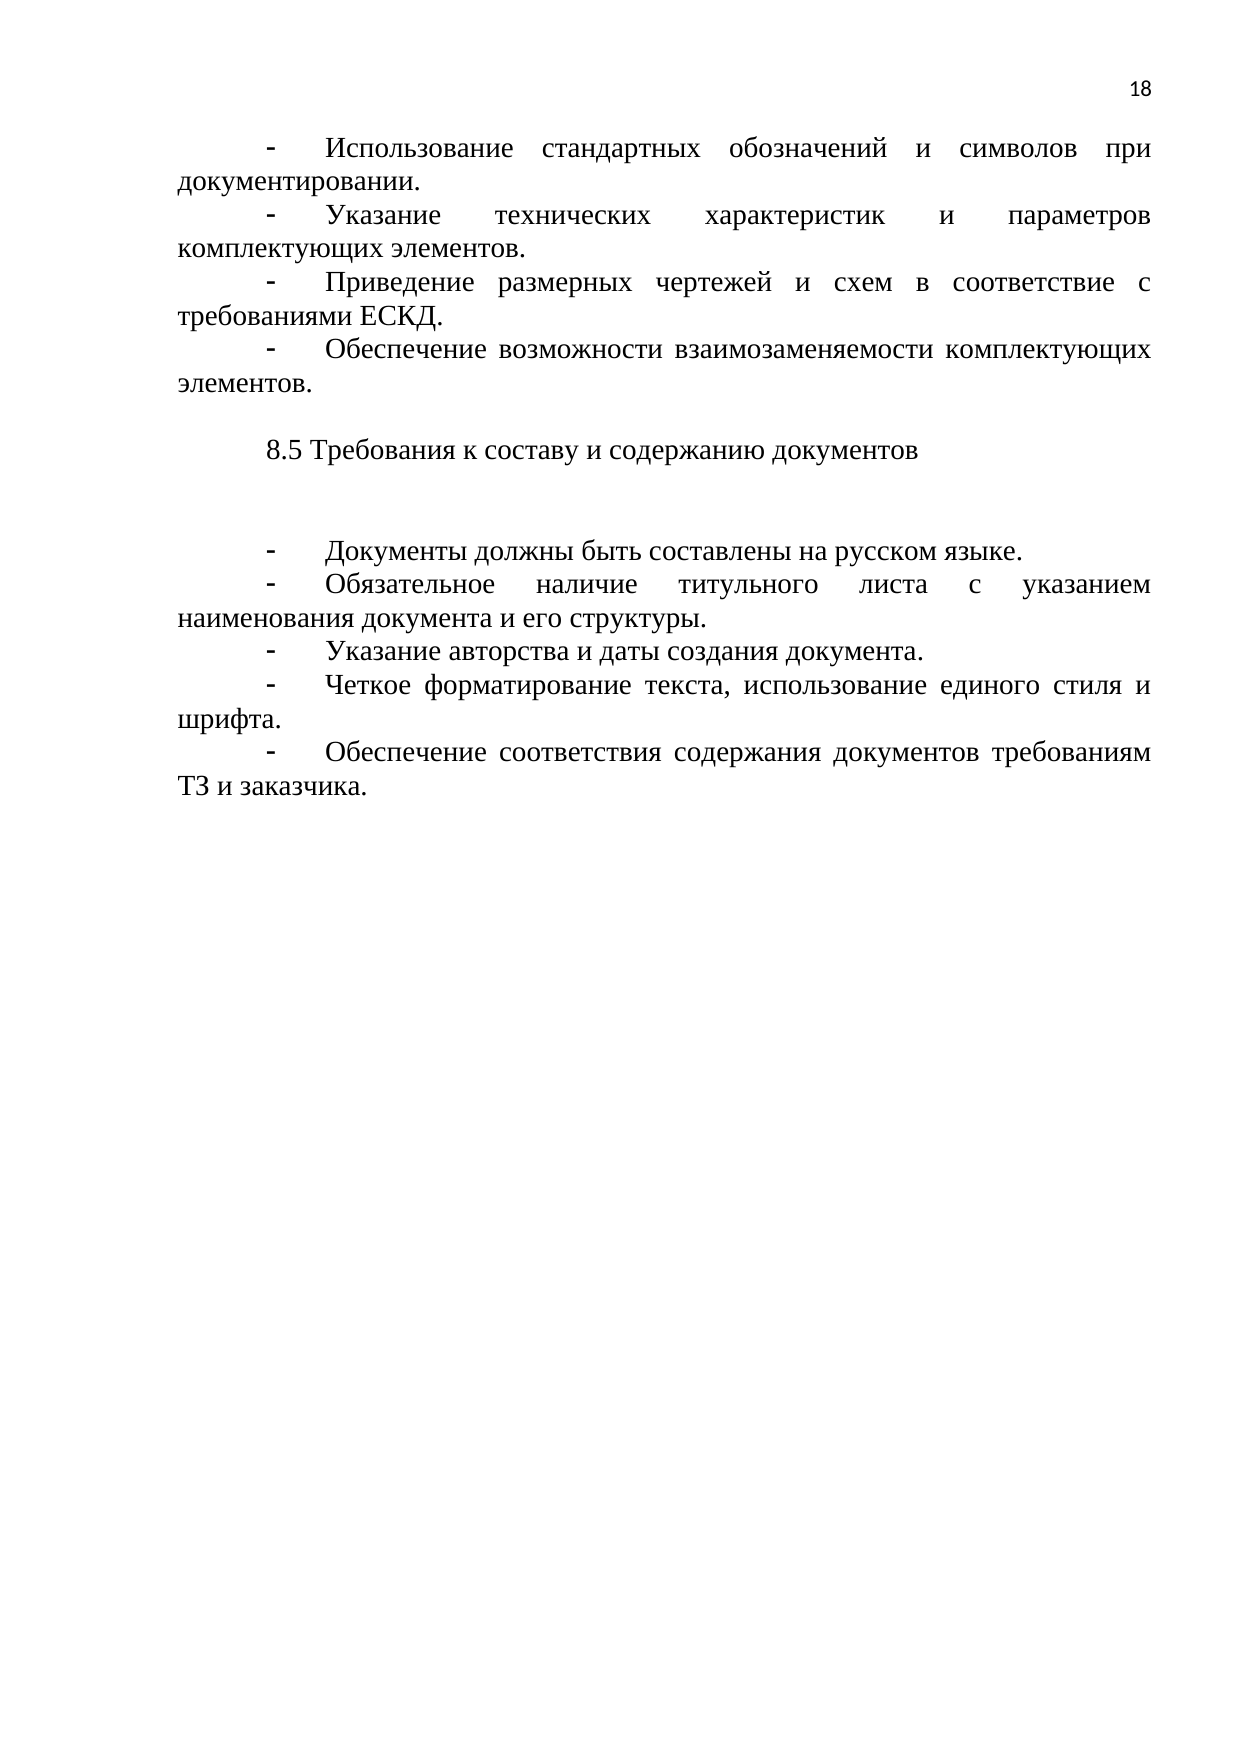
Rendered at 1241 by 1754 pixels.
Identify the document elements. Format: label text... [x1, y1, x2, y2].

list Указание технических характеристик и параметров комплектующих элементов. [177, 197, 1152, 264]
text 8.5 Требования к составу и содержанию документов [177, 432, 1152, 466]
list Приведение размерных чертежей и схем в соответствие с требованиями ЕСКД. [177, 264, 1152, 331]
list Указание авторства и даты создания документа. [177, 633, 1152, 667]
list Использование стандартных обозначений и символов при документировании. [177, 130, 1152, 197]
list Обязательное наличие титульного листа с указанием наименования документа и его структуры. [177, 566, 1152, 633]
list Обеспечение соответствия содержания документов требованиям ТЗ и заказчика. [177, 734, 1152, 802]
list Четкое форматирование текста, использование единого стиля и шрифта. [177, 667, 1152, 734]
list Документы должны быть составлены на русском языке. [177, 533, 1152, 566]
list Обеспечение возможности взаимозаменяемости комплектующих элементов. [177, 331, 1152, 398]
